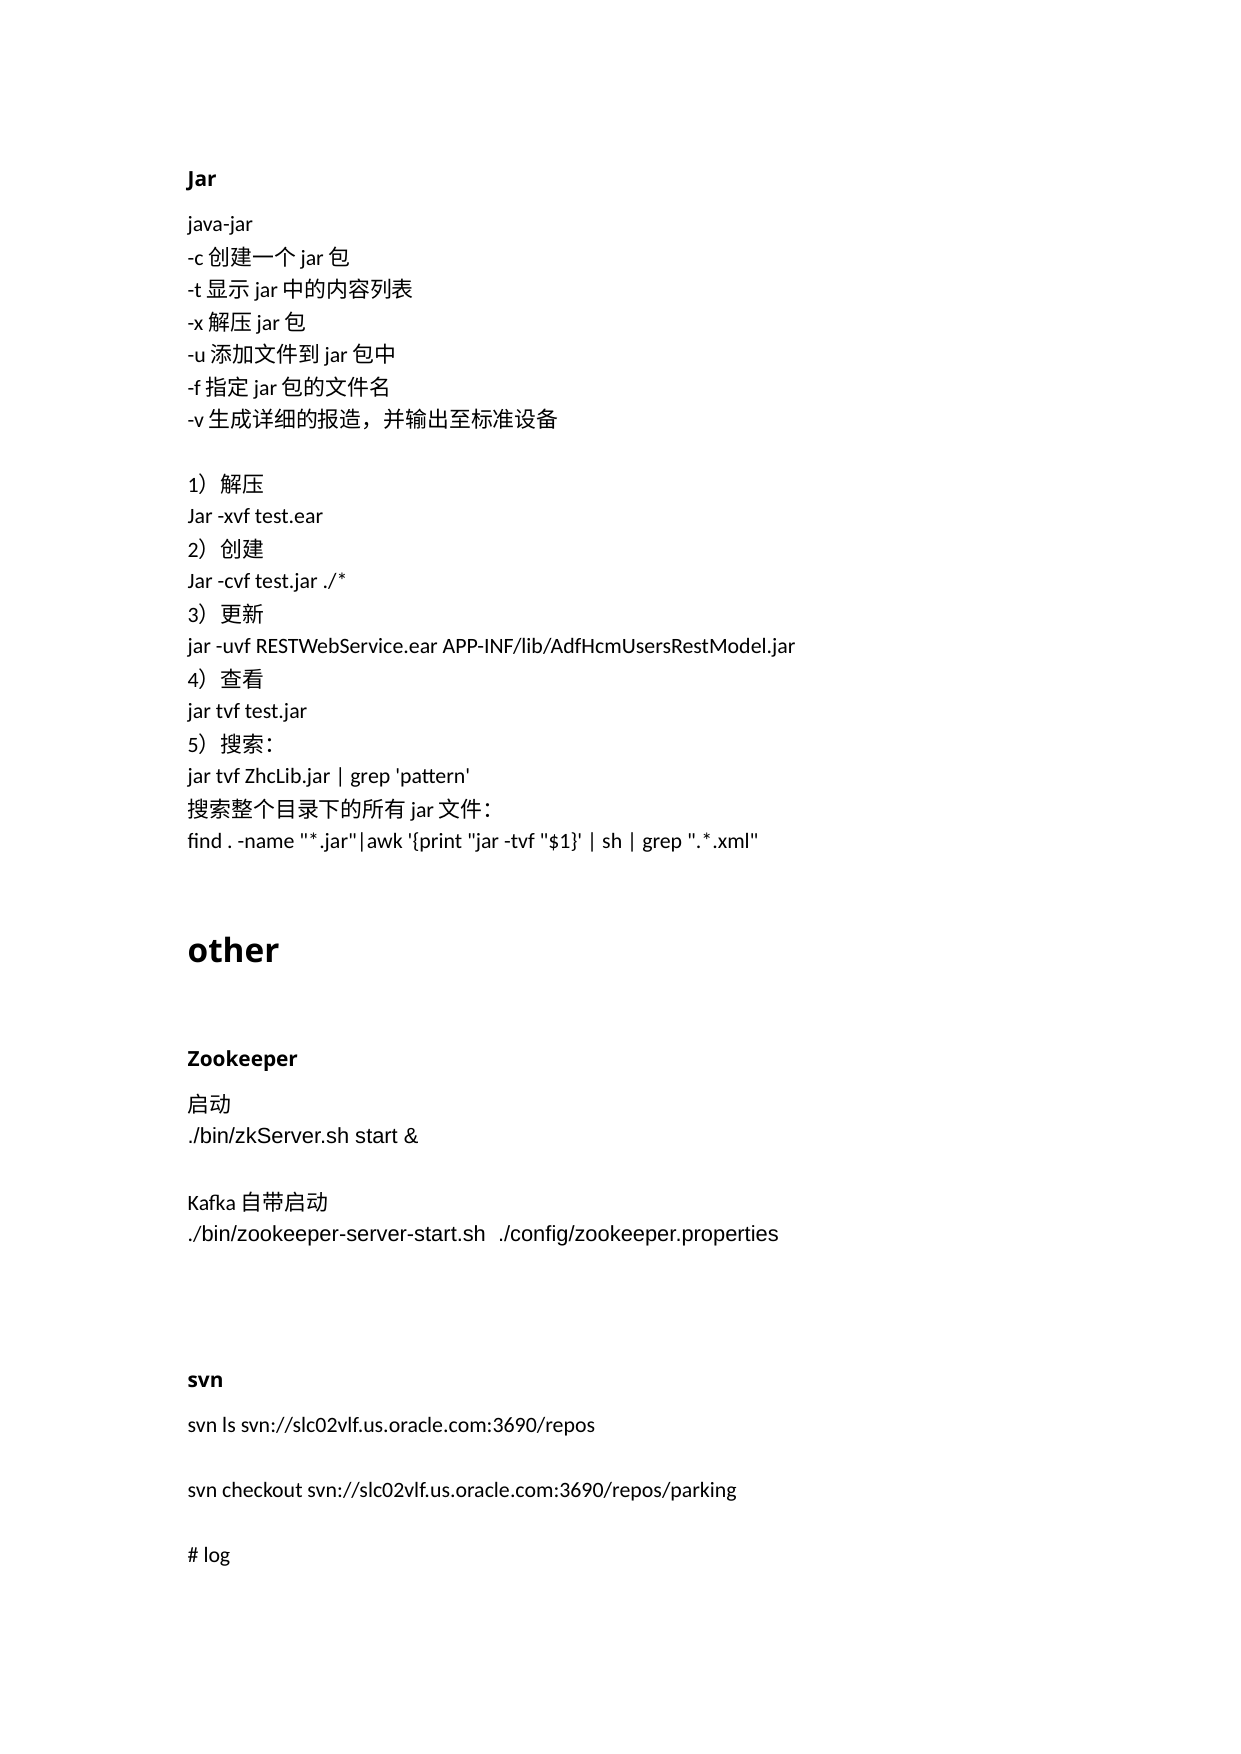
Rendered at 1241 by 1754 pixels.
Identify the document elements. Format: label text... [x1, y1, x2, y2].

subtitle Zookeeper [187, 1042, 1053, 1074]
text -u 添加文件到jar包中 [187, 337, 1053, 369]
text ./bin/zookeeper-server-start.sh ./config/zookeeper.properties [187, 1217, 1053, 1249]
subtitle Jar [187, 162, 1053, 194]
text jar tvf test.jar [187, 694, 1053, 727]
subtitle svn [187, 1363, 1053, 1396]
text 启动 [187, 1087, 1053, 1119]
text 5）搜索： [187, 727, 1053, 759]
subtitle other [187, 917, 1053, 982]
text -f 指定jar包的文件名 [187, 369, 1053, 402]
text 1）解压 [187, 467, 1053, 499]
text -t 显示jar中的内容列表 [187, 272, 1053, 304]
text 3）更新 [187, 597, 1053, 629]
text -v生成详细的报造，并输出至标准设备 [187, 402, 1053, 434]
text svn ls svn://slc02vlf.us.oracle.com:3690/repos [187, 1408, 1053, 1441]
text 搜索整个目录下的所有jar文件： [187, 792, 1053, 824]
text 4）查看 [187, 662, 1053, 694]
text find . -name "*.jar"|awk '{print "jar -tvf "$1}' | sh | grep ".*.xml" [187, 824, 1053, 857]
text 2）创建 [187, 532, 1053, 564]
text -x 解压jar包 [187, 304, 1053, 337]
text ./bin/zkServer.sh start & [187, 1119, 1053, 1152]
text svn checkout svn://slc02vlf.us.oracle.com:3690/repos/parking [187, 1473, 1053, 1506]
text # log [187, 1538, 1053, 1571]
text Jar -cvf test.jar ./* [187, 564, 1053, 597]
text jar tvf ZhcLib.jar | grep 'pattern' [187, 759, 1053, 792]
text java-jar [187, 207, 1053, 239]
text jar -uvf RESTWebService.ear APP-INF/lib/AdfHcmUsersRestModel.jar [187, 629, 1053, 662]
text Kafka自带启动 [187, 1184, 1053, 1217]
text Jar -xvf test.ear [187, 499, 1053, 532]
text -c 创建一个jar包 [187, 239, 1053, 272]
